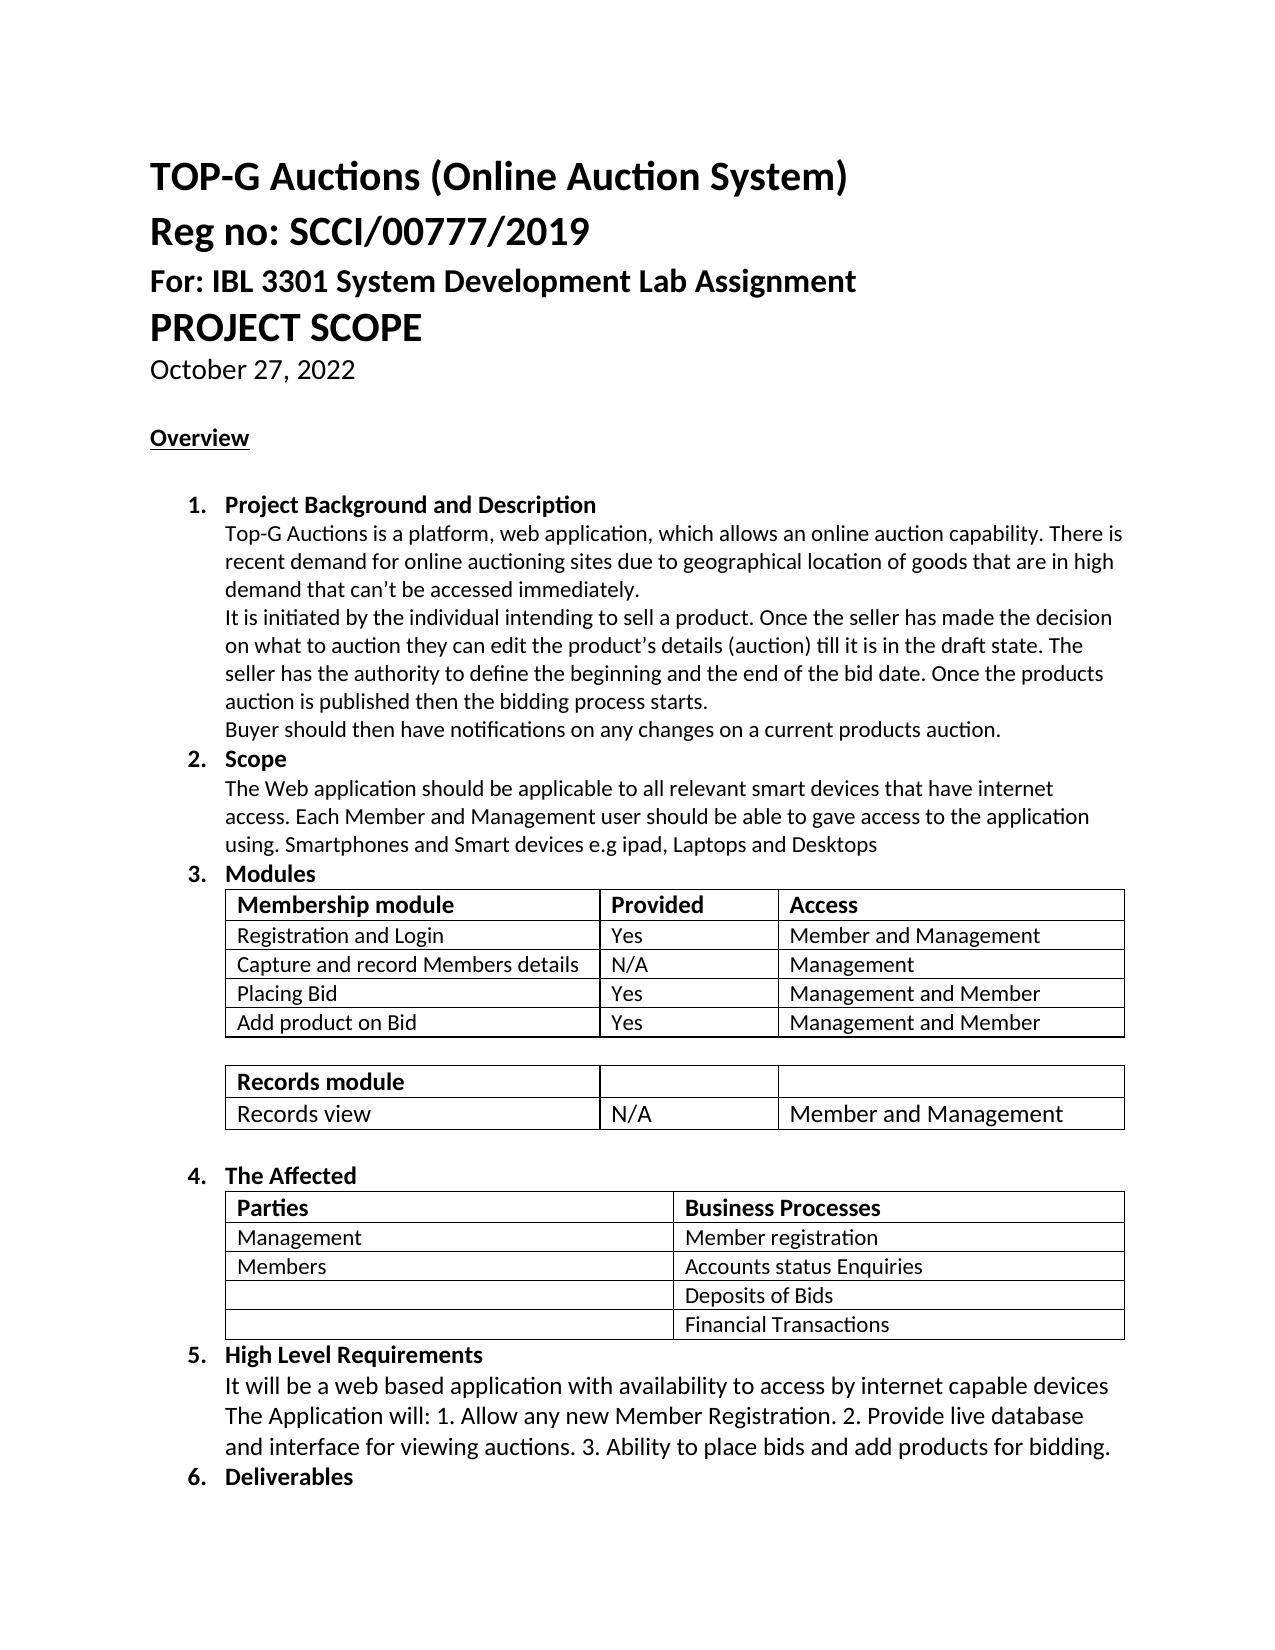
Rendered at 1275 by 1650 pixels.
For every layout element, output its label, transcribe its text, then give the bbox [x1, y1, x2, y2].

table_cell Management [779, 950, 1124, 978]
table_cell Yes [601, 921, 778, 949]
list High Level Requirements [187, 1339, 1125, 1370]
table_header Parties [226, 1192, 673, 1222]
table_cell Member and Management [779, 1098, 1124, 1128]
list Modules [187, 858, 1125, 888]
text PROJECT SCOPE [150, 301, 1125, 351]
table_header [601, 1066, 778, 1097]
table_cell Members [226, 1252, 673, 1280]
table_cell Yes [601, 979, 778, 1007]
list The Web application should be applicable to all relevant smart devices that have internet access. Each Member and Management user should be able to gave access to the application using. Smartphones and Smart devices e.g ipad, Laptops and Desktops [225, 774, 1125, 858]
table_cell Management [226, 1223, 673, 1251]
table_header Access [779, 890, 1124, 920]
table_cell Management and Member [779, 1008, 1124, 1036]
text TOP-G Auctions (Online Auction System) [150, 150, 1125, 201]
table_header Business Processes [674, 1192, 1124, 1222]
table_header Records module [226, 1066, 599, 1097]
list Project Background and Description [187, 489, 1125, 519]
table_cell Registration and Login [226, 921, 599, 949]
table_header Membership module [226, 890, 599, 920]
table_header [779, 1066, 1124, 1097]
table_header Provided [601, 890, 778, 920]
table_cell Records view [226, 1098, 599, 1128]
list It will be a web based application with availability to access by internet capable devices [225, 1370, 1125, 1401]
text Reg no: SCCI/00777/2019 [150, 205, 1125, 256]
list The Affected [187, 1160, 1125, 1191]
list It is initiated by the individual intending to sell a product. Once the seller has made the decision on what to auction they can edit the product’s details (auction) till it is in the draft state. The seller has the authority to define the beginning and the end of the bid date. Once the products auction is published then the bidding process starts. [225, 603, 1125, 715]
table_cell Accounts status Enquiries [674, 1252, 1124, 1280]
table_cell [226, 1281, 673, 1309]
table_cell Financial Transactions [674, 1310, 1124, 1338]
table_cell Deposits of Bids [674, 1281, 1124, 1309]
table_cell Add product on Bid [226, 1008, 599, 1036]
list Deliverables [187, 1462, 1125, 1492]
table_cell Capture and record Members details [226, 950, 599, 978]
table_cell Placing Bid [226, 979, 599, 1007]
list Top-G Auctions is a platform, web application, which allows an online auction capability. There is recent demand for online auctioning sites due to geographical location of goods that are in high demand that can’t be accessed immediately. [225, 519, 1125, 603]
table_cell Yes [601, 1008, 778, 1036]
table_cell N/A [601, 1098, 778, 1128]
table_cell Management and Member [779, 979, 1124, 1007]
list Scope [187, 743, 1125, 774]
text For: IBL 3301 System Development Lab Assignment [150, 260, 1125, 301]
text Overview [150, 423, 1125, 453]
table_cell Member and Management [779, 921, 1124, 949]
table_cell [226, 1310, 673, 1338]
list The Application will: 1. Allow any new Member Registration. 2. Provide live database and interface for viewing auctions. 3. Ability to place bids and add products for bidding. [225, 1401, 1125, 1462]
text October 27, 2022 [150, 351, 1125, 387]
table_cell N/A [601, 950, 778, 978]
table_cell Member registration [674, 1223, 1124, 1251]
list Buyer should then have notifications on any changes on a current products auction. [225, 715, 1125, 743]
